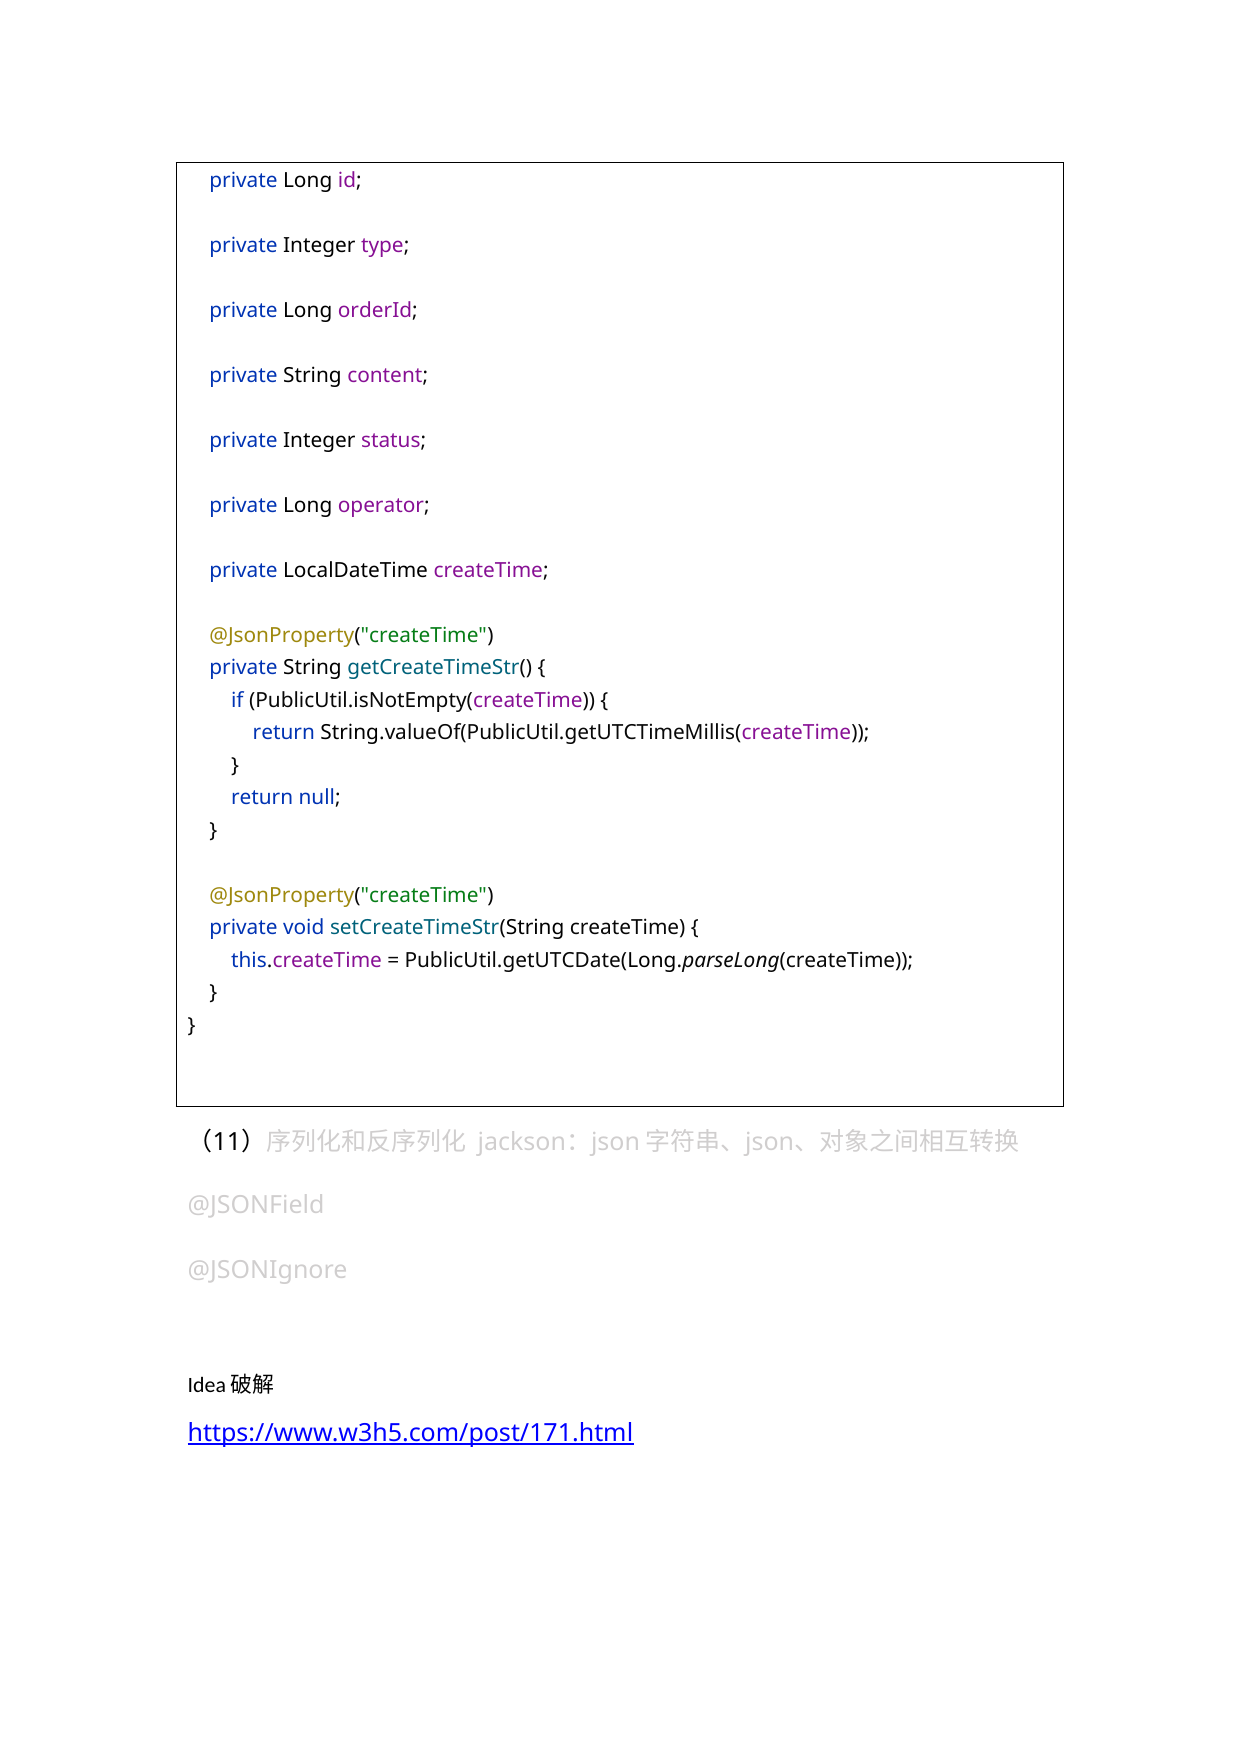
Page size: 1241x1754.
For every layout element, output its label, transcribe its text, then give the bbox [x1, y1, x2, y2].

text https://www.w3h5.com/post/171.html [187, 1399, 1053, 1464]
text （11）序列化和反序列化 jackson：json字符串、json、对象之间相互转换 [187, 1107, 1053, 1172]
text Idea破解 [187, 1367, 1053, 1399]
text @JSONField [187, 1172, 1053, 1237]
text @JSONIgnore [187, 1237, 1053, 1302]
